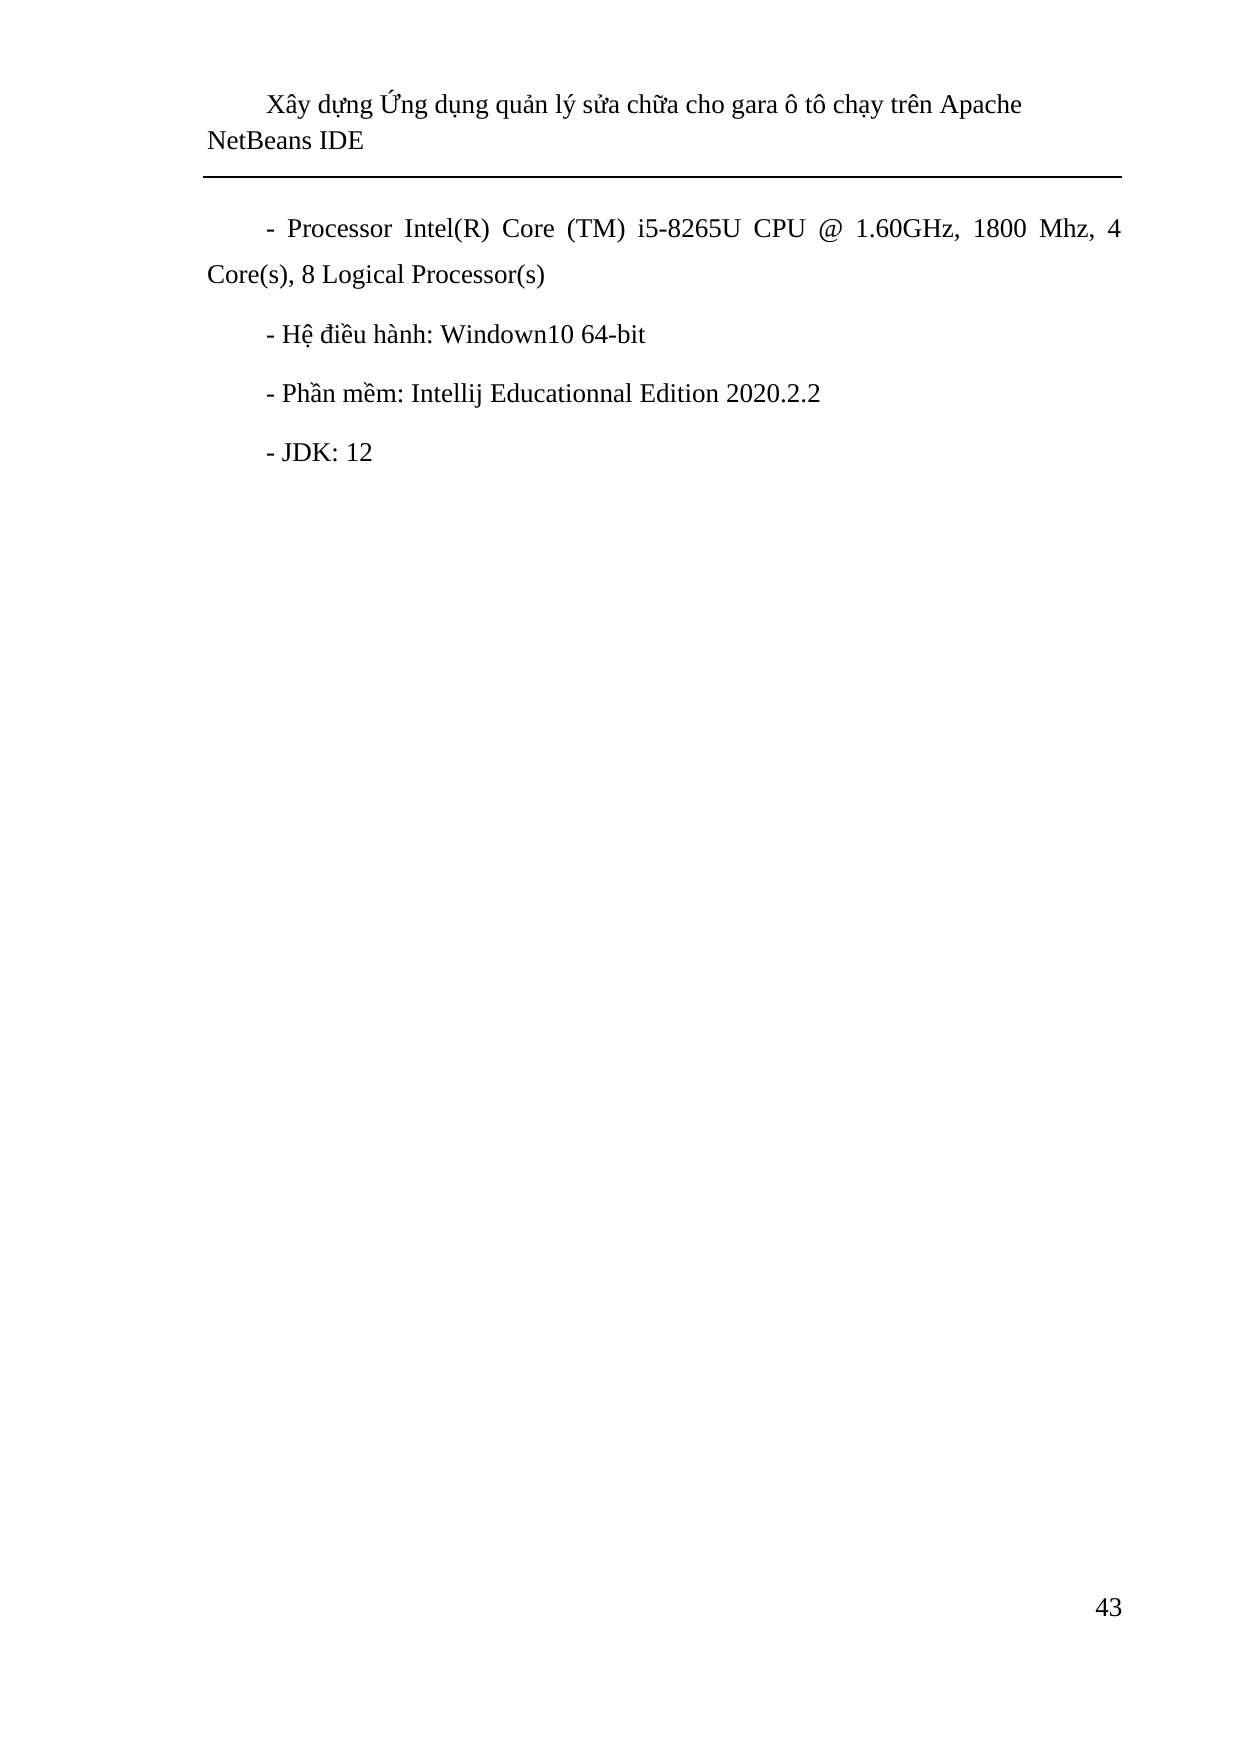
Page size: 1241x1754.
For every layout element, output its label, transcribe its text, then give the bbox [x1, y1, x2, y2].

text - Phần mềm: Intellij Educationnal Edition 2020.2.2 [207, 377, 1122, 408]
text - Hệ điều hành: Windown10 64-bit [207, 318, 1122, 349]
text - JDK: 12 [207, 436, 1122, 467]
text - Processor Intel(R) Core (TM) i5-8265U CPU @ 1.60GHz, 1800 Mhz, 4 Core(s), 8 Logical Processor(s) [207, 212, 1122, 290]
